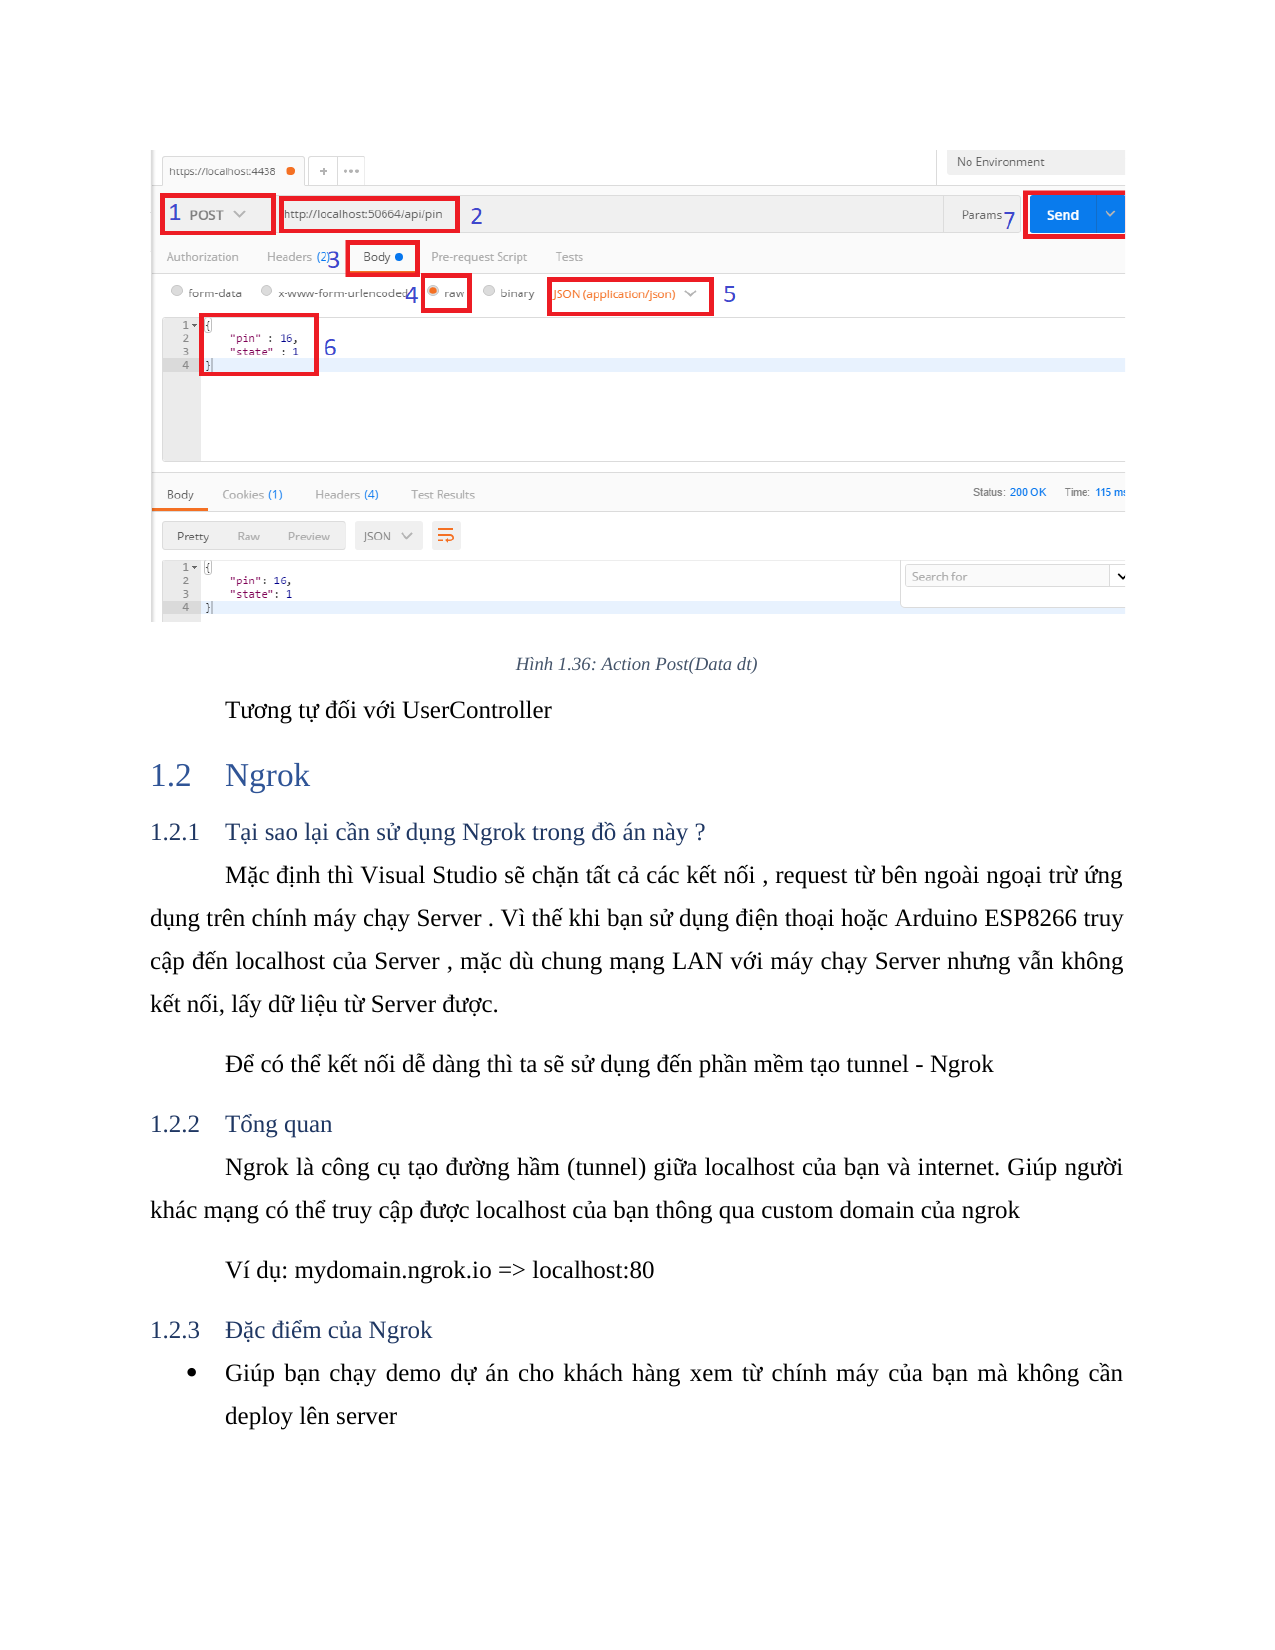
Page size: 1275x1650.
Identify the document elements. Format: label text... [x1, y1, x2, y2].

picture [150, 150, 1125, 622]
subtitle Đặc điểm của Ngrok [150, 1315, 1125, 1343]
subtitle Tại sao lại cần sử dụng Ngrok trong đồ án này ? [150, 817, 1125, 846]
list Giúp bạn chạy demo dự án cho khách hàng xem từ chính máy của bạn mà không cần deploy lên server [187, 1358, 1125, 1430]
subtitle Tổng quan [150, 1109, 1125, 1138]
list Mặc định thì Visual Studio sẽ chặn tất cả các kết nối , request từ bên ngoài ngoại trừ ứng dụng trên chính máy chạy Server . Vì thế khi bạn sử dụng điện thoại hoặc Arduino ESP8266 truy cập đến localhost của Server , mặc dù chung mạng LAN với máy chạy Server nhưng vẫn không kết nối, lấy dữ liệu từ Server được. [150, 860, 1125, 1018]
list Để có thể kết nối dễ dàng thì ta sẽ sử dụng đến phần mềm tạo tunnel - Ngrok [150, 1049, 1125, 1078]
list Ví dụ: mydomain.ngrok.io => localhost:80 [150, 1255, 1125, 1284]
text Hình 1.36: Action Post(Data dt) [150, 653, 1125, 674]
subtitle Ngrok [150, 755, 1125, 793]
list Ngrok là công cụ tạo đường hầm (tunnel) giữa localhost của bạn và internet. Giúp người khác mạng có thể truy cập được localhost của bạn thông qua custom domain của ngrok [150, 1152, 1125, 1224]
list Tương tự đối với UserController [150, 695, 1125, 724]
